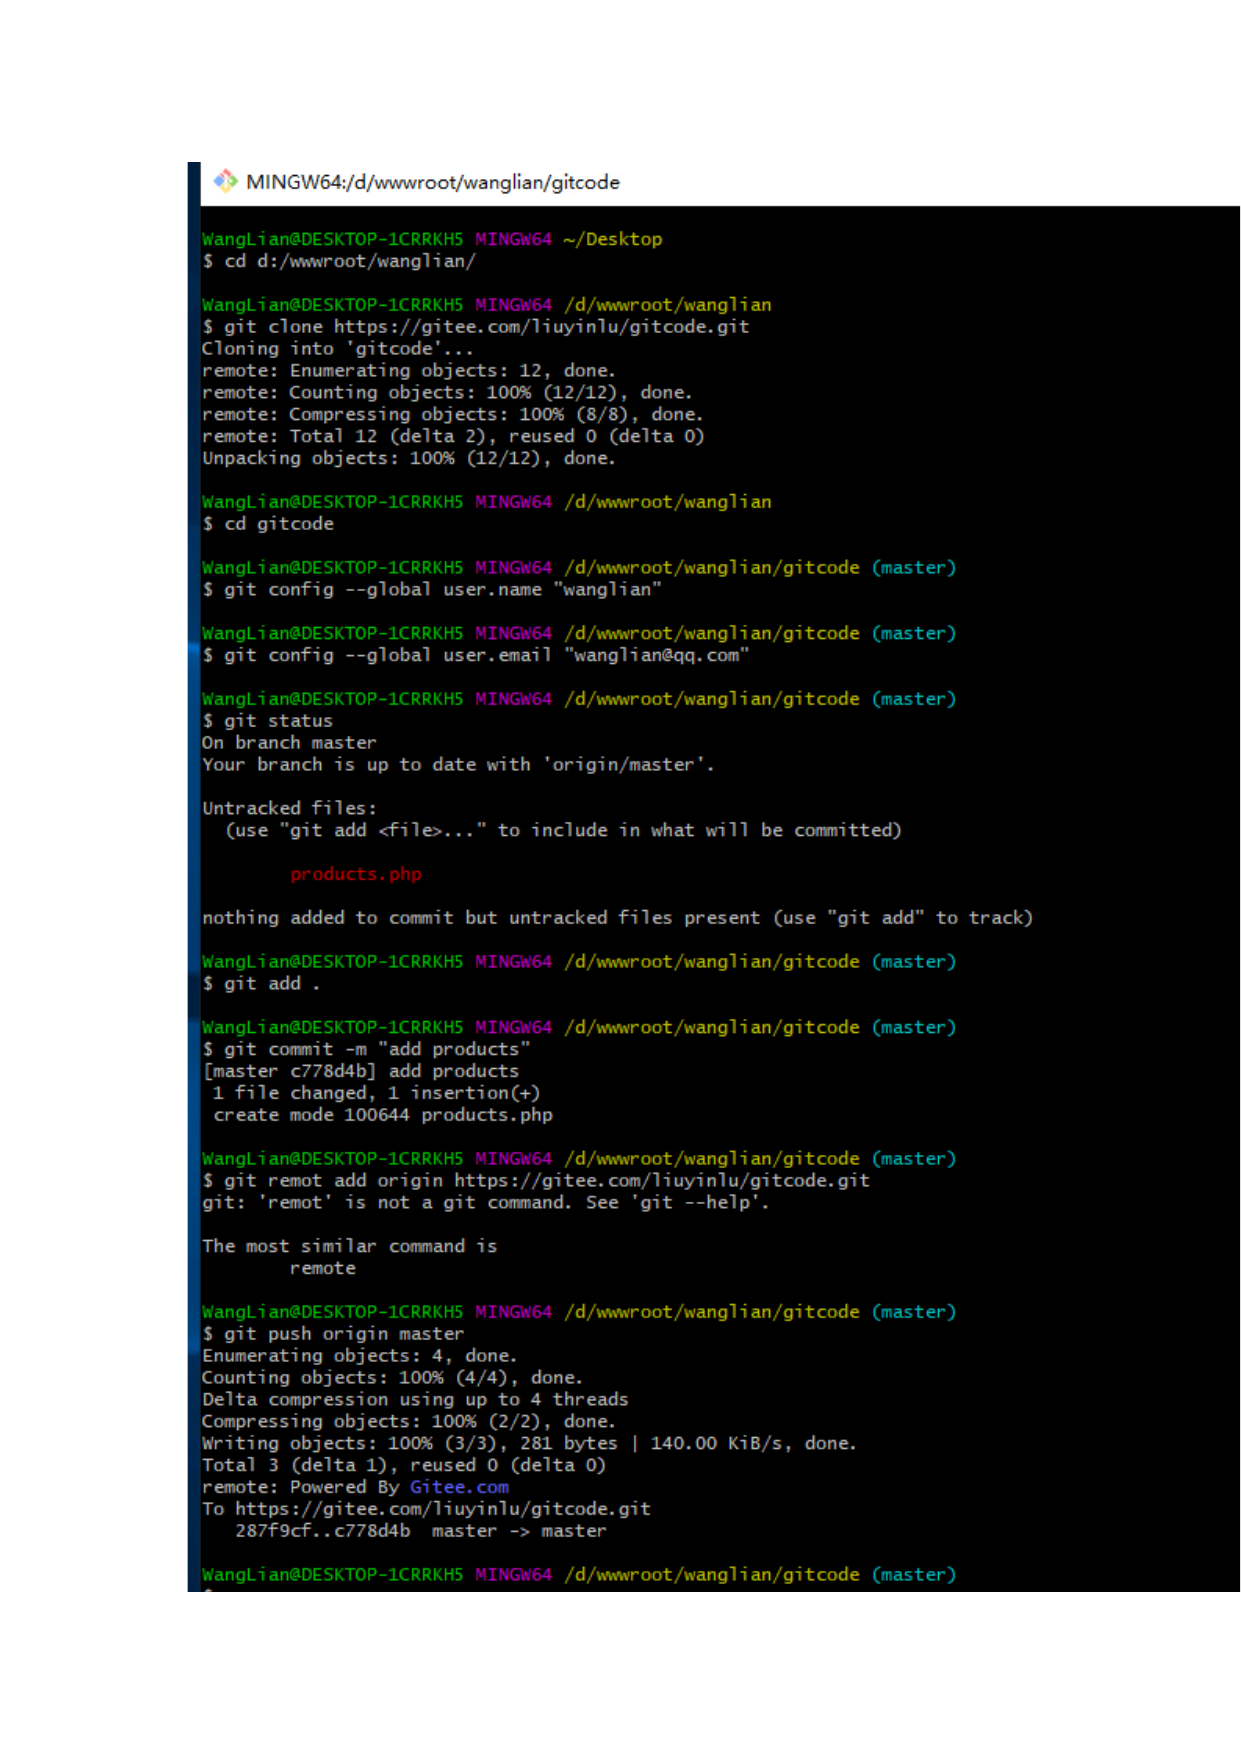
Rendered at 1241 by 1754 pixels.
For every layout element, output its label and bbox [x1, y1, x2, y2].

picture [187, 162, 1241, 1592]
